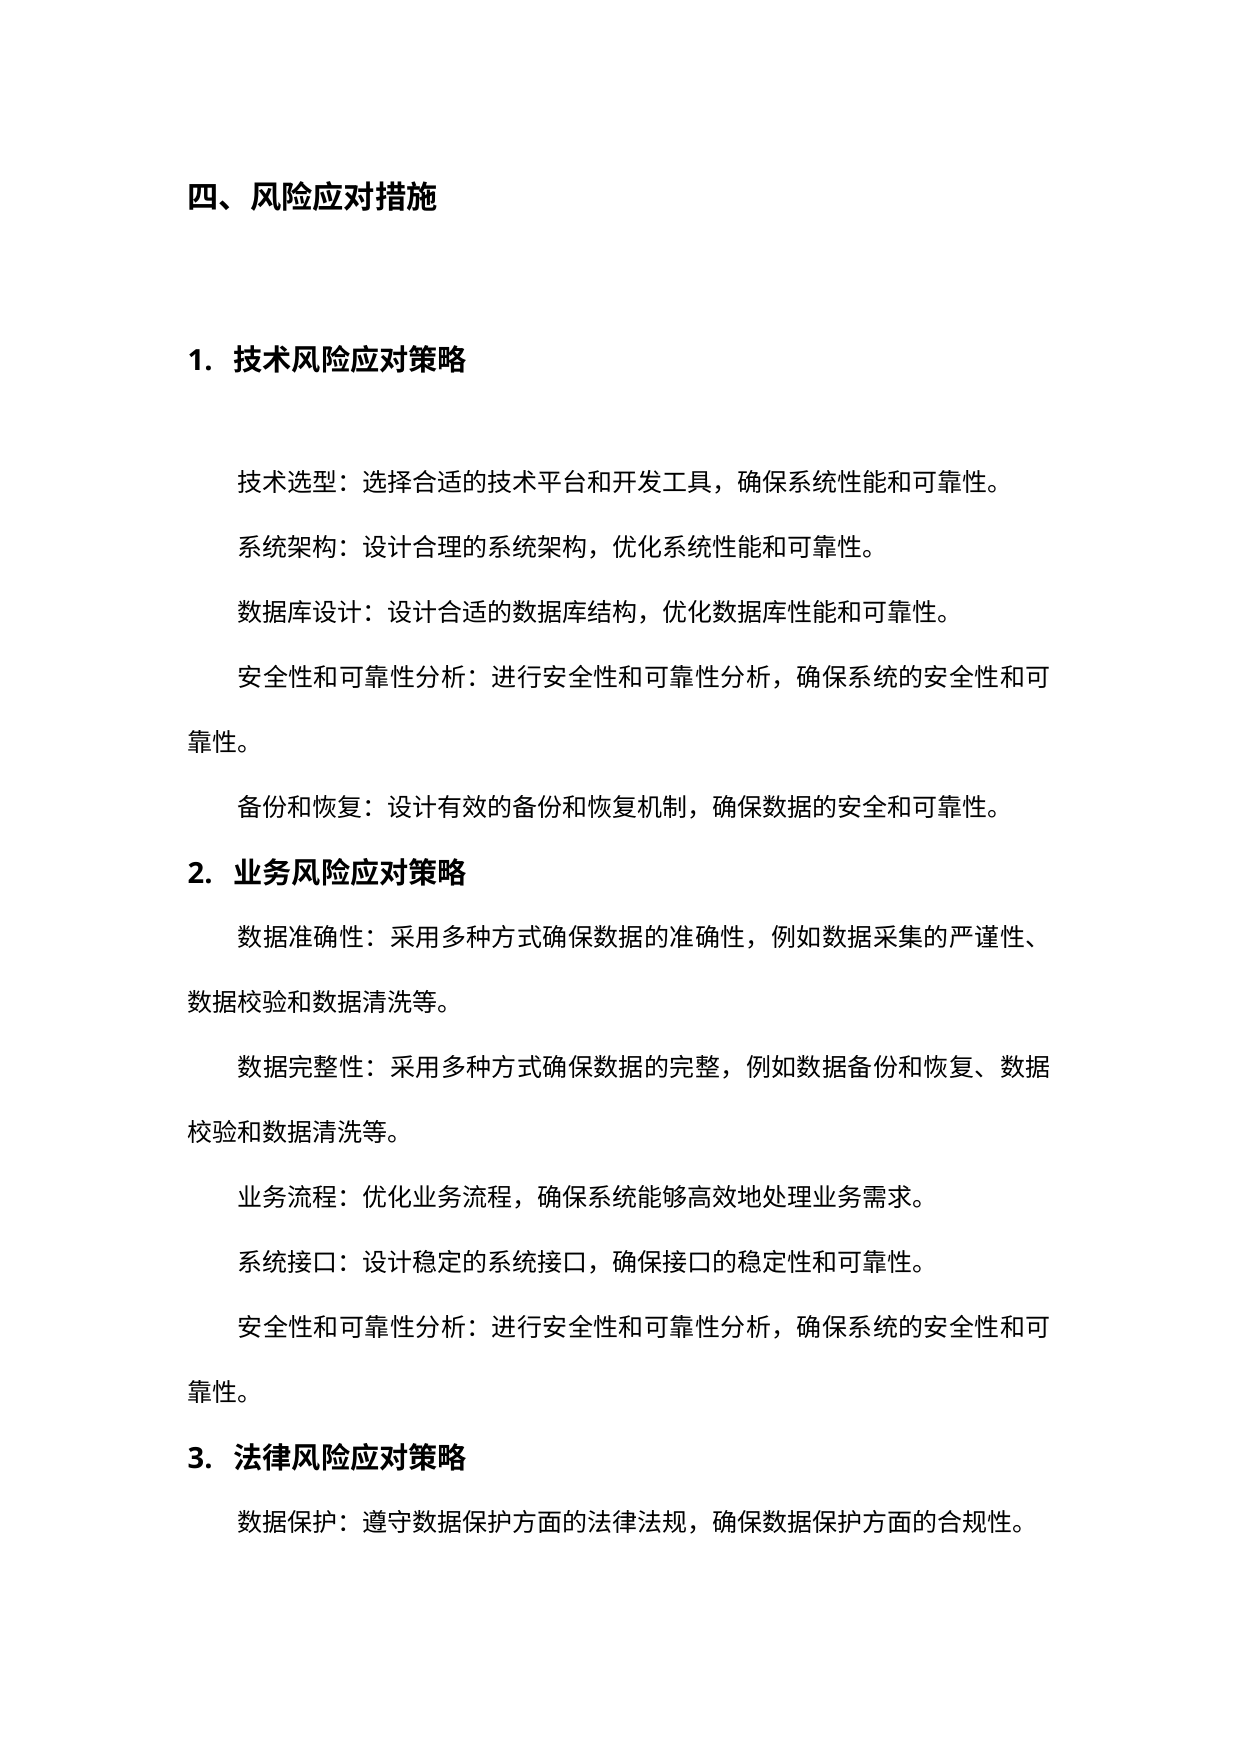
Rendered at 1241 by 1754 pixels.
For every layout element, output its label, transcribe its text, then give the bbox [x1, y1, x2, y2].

text 业务流程：优化业务流程，确保系统能够高效地处理业务需求。 [187, 1163, 1053, 1228]
text 系统接口：设计稳定的系统接口，确保接口的稳定性和可靠性。 [187, 1228, 1053, 1293]
subtitle 四、风险应对措施 [187, 162, 1053, 227]
text 安全性和可靠性分析：进行安全性和可靠性分析，确保系统的安全性和可靠性。 [187, 643, 1053, 773]
text 安全性和可靠性分析：进行安全性和可靠性分析，确保系统的安全性和可靠性。 [187, 1293, 1053, 1423]
text 技术选型：选择合适的技术平台和开发工具，确保系统性能和可靠性。 [187, 448, 1053, 513]
list 法律风险应对策略 [187, 1423, 1053, 1488]
text 系统架构：设计合理的系统架构，优化系统性能和可靠性。 [187, 513, 1053, 578]
subtitle 技术风险应对策略 [187, 325, 1053, 390]
text 数据完整性：采用多种方式确保数据的完整，例如数据备份和恢复、数据校验和数据清洗等。 [187, 1033, 1053, 1163]
text 数据保护：遵守数据保护方面的法律法规，确保数据保护方面的合规性。 [187, 1488, 1053, 1553]
text 备份和恢复：设计有效的备份和恢复机制，确保数据的安全和可靠性。 [187, 773, 1053, 838]
list 业务风险应对策略 [187, 838, 1053, 903]
text 数据库设计：设计合适的数据库结构，优化数据库性能和可靠性。 [187, 578, 1053, 643]
text 数据准确性：采用多种方式确保数据的准确性，例如数据采集的严谨性、数据校验和数据清洗等。 [187, 903, 1053, 1033]
